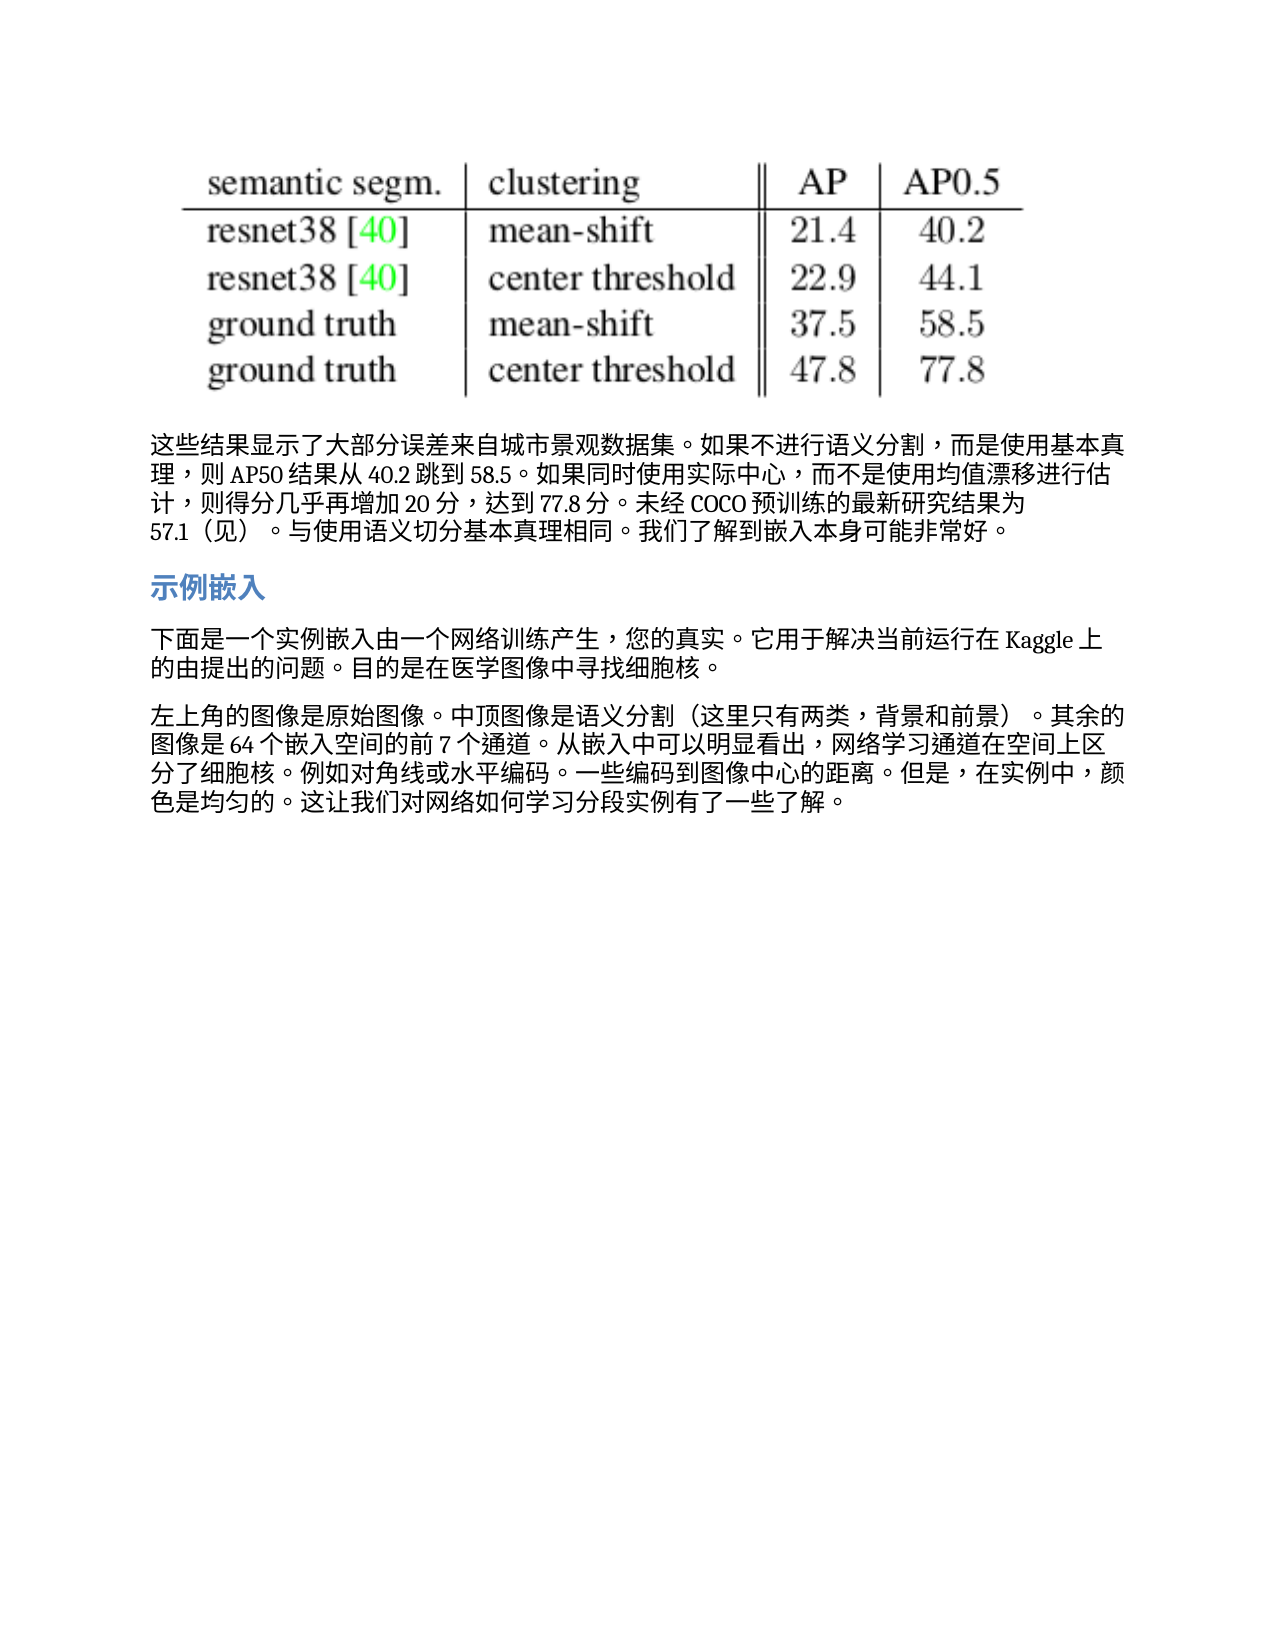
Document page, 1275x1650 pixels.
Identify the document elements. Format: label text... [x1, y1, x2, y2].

picture [168, 150, 1044, 414]
subtitle 示例嵌入 [150, 568, 1125, 607]
text 左上角的图像是原始图像。中顶图像是语义分割（这里只有两类，背景和前景）。其余的图像是64个嵌入空间的前7个通道。从嵌入中可以明显看出，网络学习通道在空间上区分了细胞核。例如对角线或水平编码。一些编码到图像中心的距离。但是，在实例中，颜色是均匀的。这让我们对网络如何学习分段实例有了一些了解。 [150, 702, 1125, 817]
text 这些结果显示了大部分误差来自城市景观数据集。如果不进行语义分割，而是使用基本真理，则AP50结果从40.2跳到58.5。如果同时使用实际中心，而不是使用均值漂移进行估计，则得分几乎再增加20分，达到77.8分。未经COCO预训练的最新研究结果为57.1（见）。与使用语义切分基本真理相同。我们了解到嵌入本身可能非常好。 [150, 432, 1125, 547]
text 下面是一个实例嵌入由一个网络训练产生，您的真实。它用于解决当前运行在Kaggle上的由提出的问题。目的是在医学图像中寻找细胞核。 [150, 626, 1125, 684]
